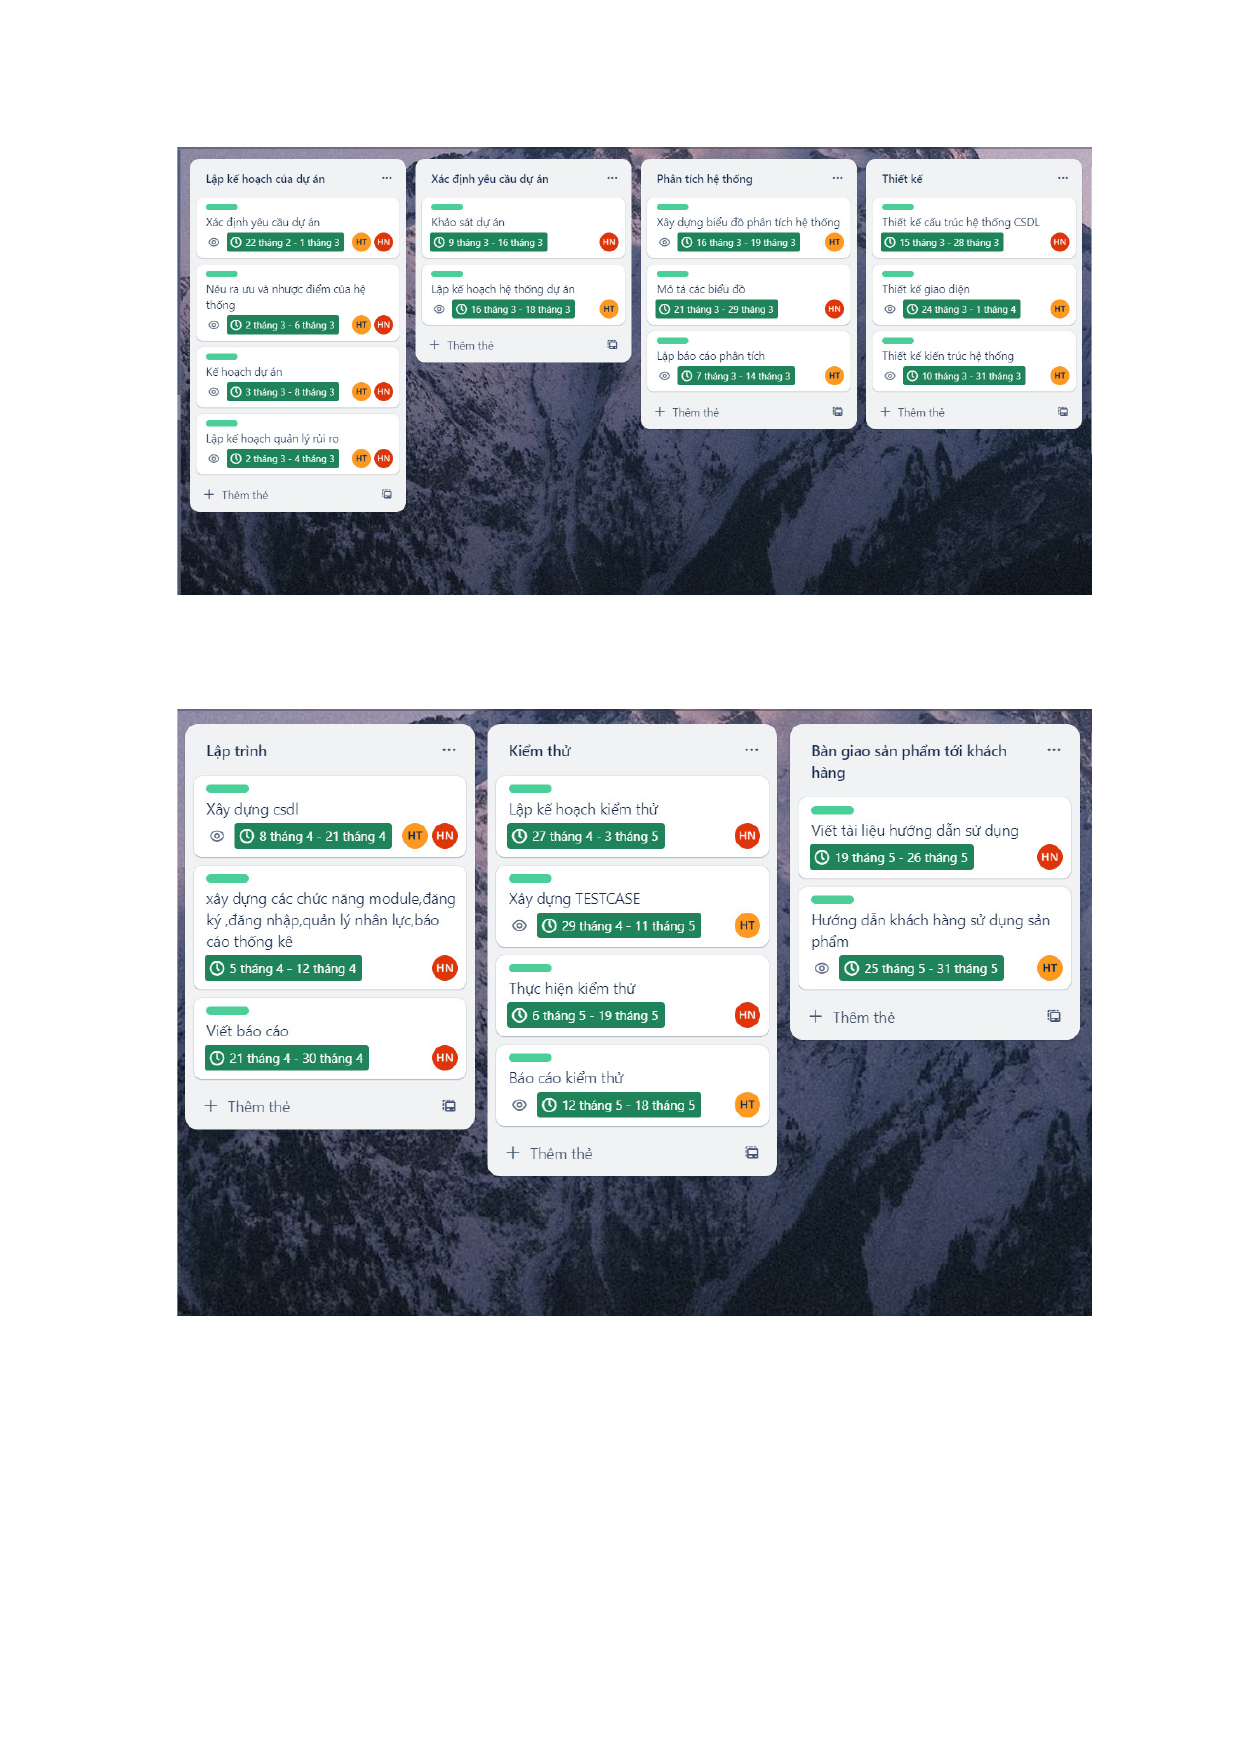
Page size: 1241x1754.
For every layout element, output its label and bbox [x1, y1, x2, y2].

picture [177, 709, 1092, 1316]
picture [177, 147, 1092, 595]
